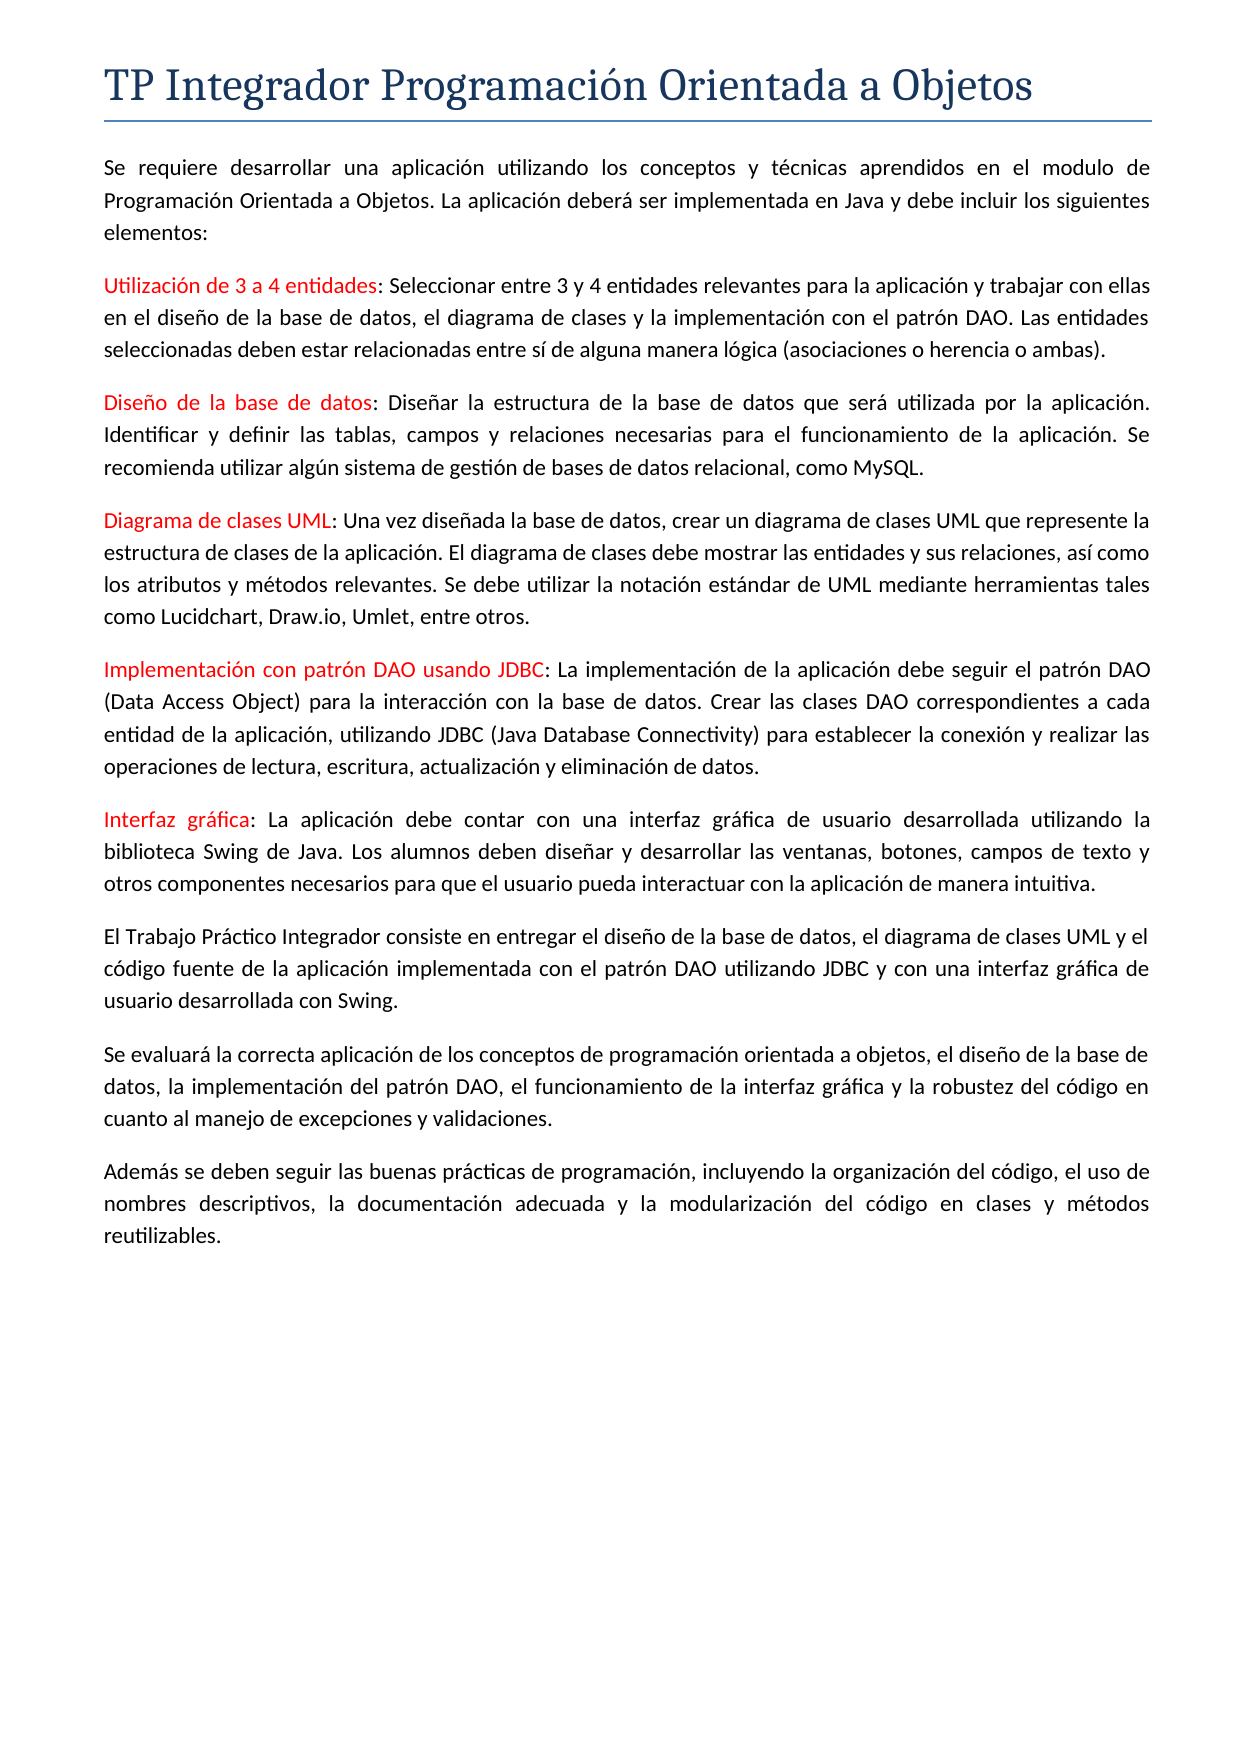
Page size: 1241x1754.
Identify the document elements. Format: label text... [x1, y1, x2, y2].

text El Trabajo Práctico Integrador consiste en entregar el diseño de la base de datos, el diagrama de clases UML y el código fuente de la aplicación implementada con el patrón DAO utilizando JDBC y con una interfaz gráfica de usuario desarrollada con Swing. [103, 922, 1152, 1015]
title TP Integrador Programación Orientada a Objetos [103, 59, 1152, 122]
text Diseño de la base de datos: Diseñar la estructura de la base de datos que será utilizada por la aplicación. Identificar y definir las tablas, campos y relaciones necesarias para el funcionamiento de la aplicación. Se recomienda utilizar algún sistema de gestión de bases de datos relacional, como MySQL. [103, 388, 1152, 481]
text Utilización de 3 a 4 entidades: Seleccionar entre 3 y 4 entidades relevantes para la aplicación y trabajar con ellas en el diseño de la base de datos, el diagrama de clases y la implementación con el patrón DAO. Las entidades seleccionadas deben estar relacionadas entre sí de alguna manera lógica (asociaciones o herencia o ambas). [103, 271, 1152, 363]
text Además se deben seguir las buenas prácticas de programación, incluyendo la organización del código, el uso de nombres descriptivos, la documentación adecuada y la modularización del código en clases y métodos reutilizables. [103, 1157, 1152, 1249]
text Se evaluará la correcta aplicación de los conceptos de programación orientada a objetos, el diseño de la base de datos, la implementación del patrón DAO, el funcionamiento de la interfaz gráfica y la robustez del código en cuanto al manejo de excepciones y validaciones. [103, 1040, 1152, 1132]
text Interfaz gráfica: La aplicación debe contar con una interfaz gráfica de usuario desarrollada utilizando la biblioteca Swing de Java. Los alumnos deben diseñar y desarrollar las ventanas, botones, campos de texto y otros componentes necesarios para que el usuario pueda interactuar con la aplicación de manera intuitiva. [103, 805, 1152, 897]
text Diagrama de clases UML: Una vez diseñada la base de datos, crear un diagrama de clases UML que represente la estructura de clases de la aplicación. El diagrama de clases debe mostrar las entidades y sus relaciones, así como los atributos y métodos relevantes. Se debe utilizar la notación estándar de UML mediante herramientas tales como Lucidchart, Draw.io, Umlet, entre otros. [103, 506, 1152, 630]
text Se requiere desarrollar una aplicación utilizando los conceptos y técnicas aprendidos en el modulo de Programación Orientada a Objetos. La aplicación deberá ser implementada en Java y debe incluir los siguientes elementos: [103, 153, 1152, 246]
text Implementación con patrón DAO usando JDBC: La implementación de la aplicación debe seguir el patrón DAO (Data Access Object) para la interacción con la base de datos. Crear las clases DAO correspondientes a cada entidad de la aplicación, utilizando JDBC (Java Database Connectivity) para establecer la conexión y realizar las operaciones de lectura, escritura, actualización y eliminación de datos. [103, 655, 1152, 780]
